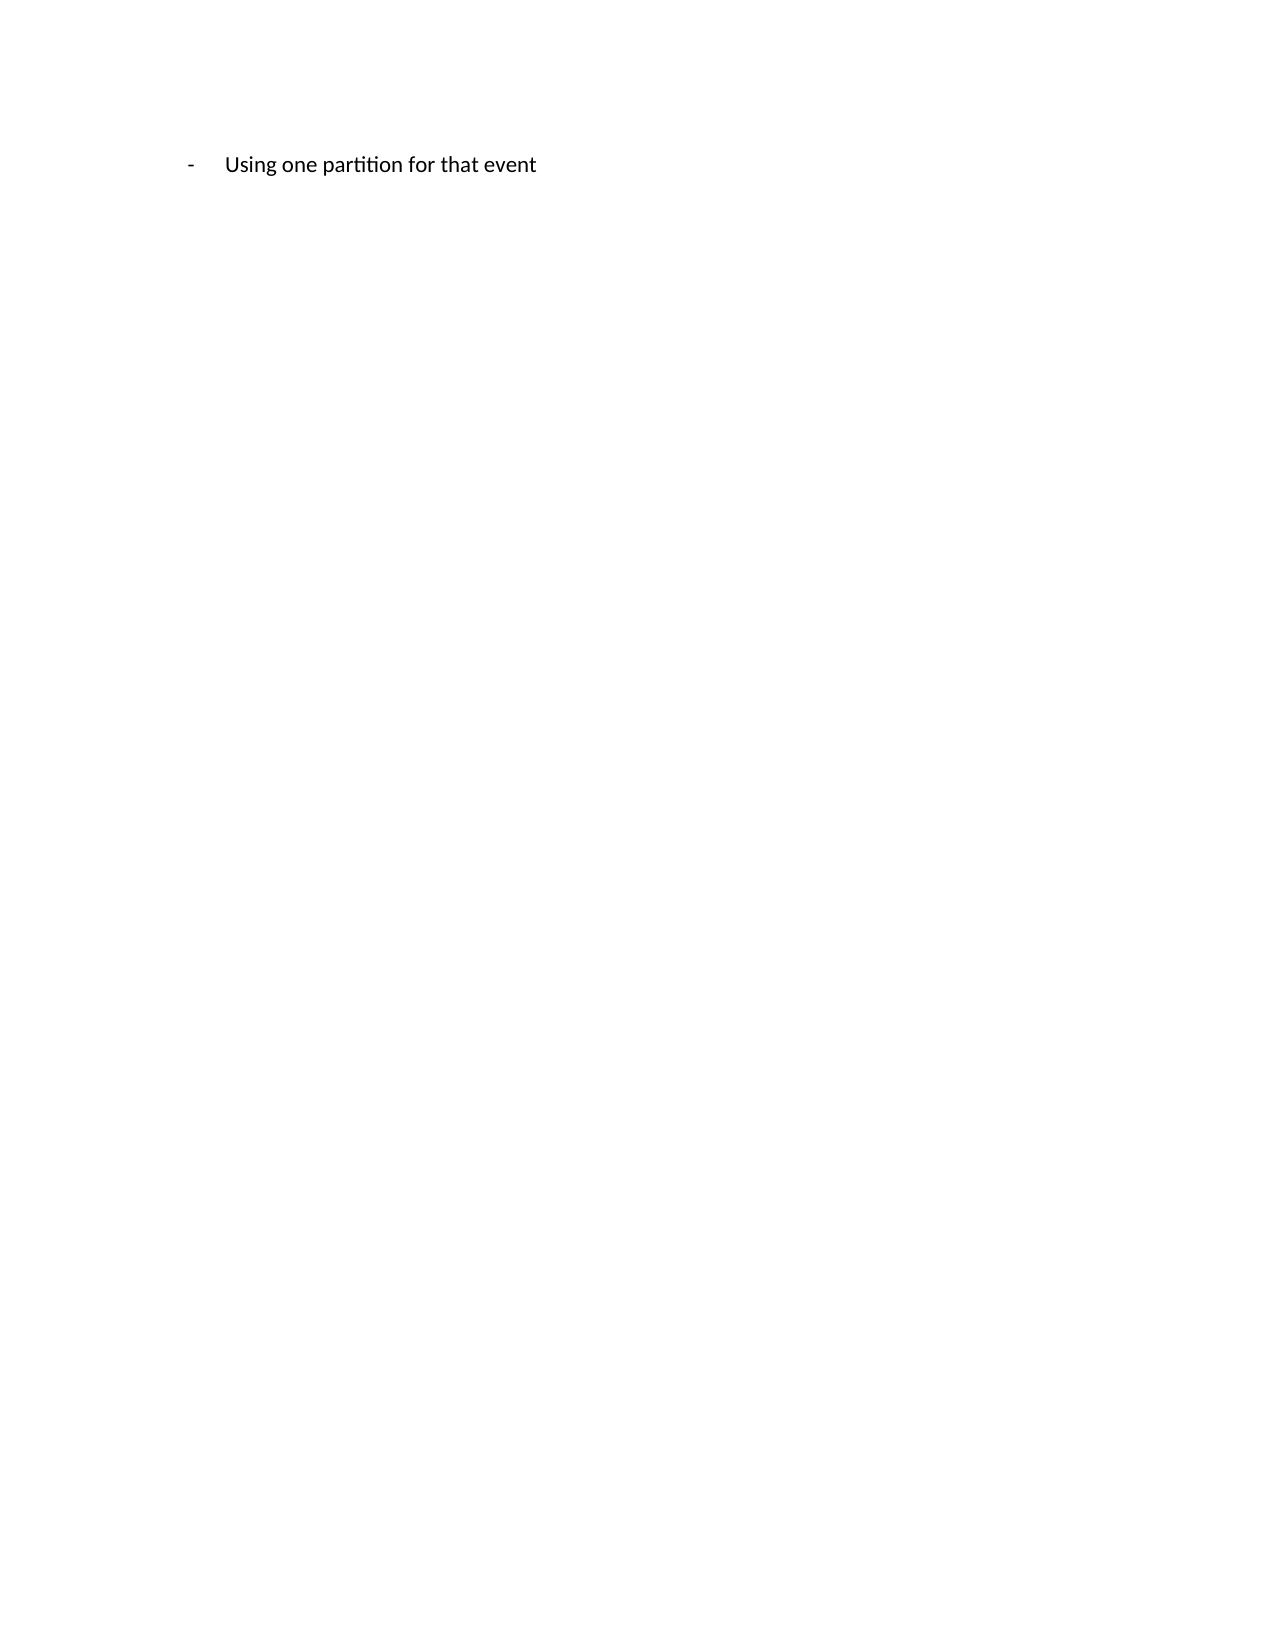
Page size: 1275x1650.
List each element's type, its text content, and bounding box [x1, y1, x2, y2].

list Using one partition for that event [187, 150, 1125, 178]
